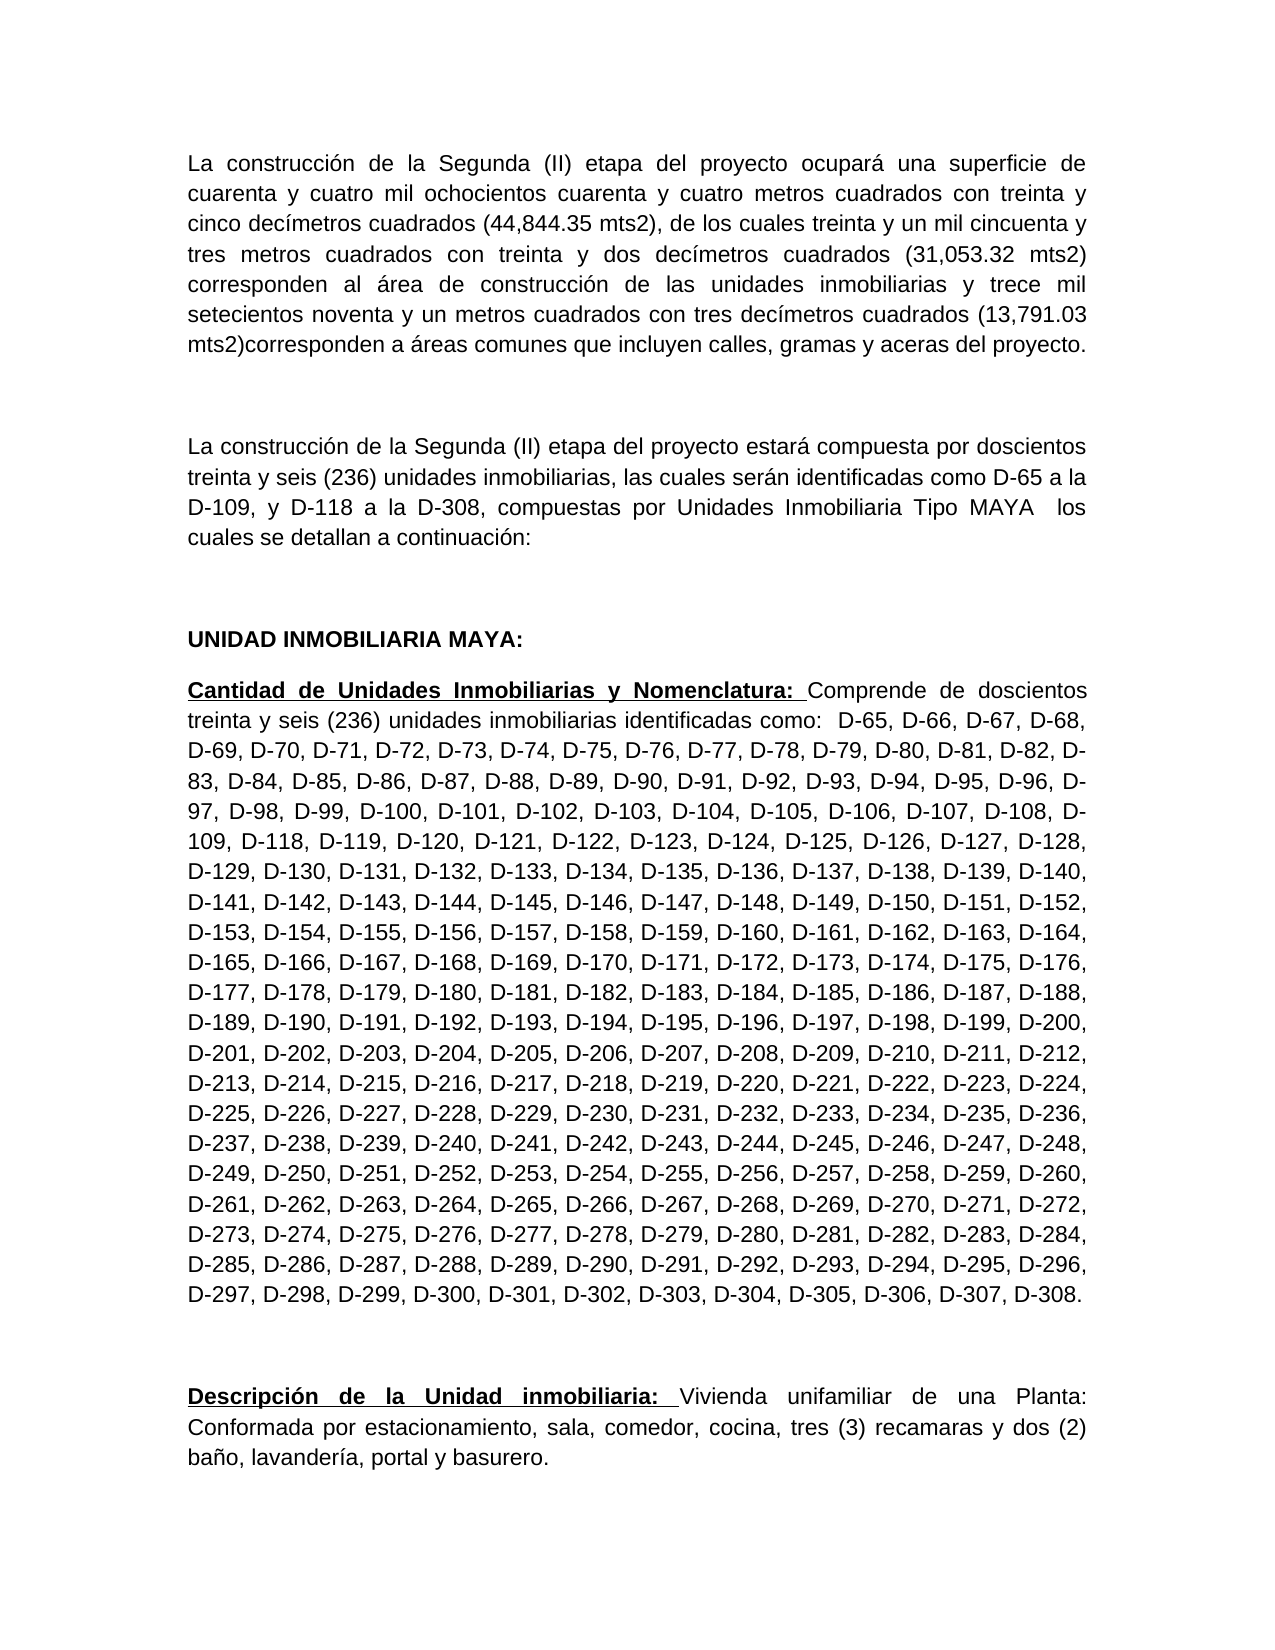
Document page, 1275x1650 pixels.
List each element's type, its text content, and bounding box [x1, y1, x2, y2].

text Descripción de la Unidad inmobiliaria: Vivienda unifamiliar de una Planta: Conformada por estacionamiento, sala, comedor, cocina, tres (3) recamaras y dos (2) baño, lavandería, portal y basurero. [187, 1383, 1087, 1470]
text UNIDAD INMOBILIARIA MAYA: [187, 626, 1087, 652]
text Cantidad de Unidades Inmobiliarias y Nomenclatura: Comprende de doscientos treinta y seis (236) unidades inmobiliarias identificadas como: D-65, D-66, D-67, D-68, D-69, D-70, D-71, D-72, D-73, D-74, D-75, D-76, D-77, D-78, D-79, D-80, D-81, D-82, D-83, D-84, D-85, D-86, D-87, D-88, D-89, D-90, D-91, D-92, D-93, D-94, D-95, D-96, D-97, D-98, D-99, D-100, D-101, D-102, D-103, D-104, D-105, D-106, D-107, D-108, D-109, D-118, D-119, D-120, D-121, D-122, D-123, D-124, D-125, D-126, D-127, D-128, D-129, D-130, D-131, D-132, D-133, D-134, D-135, D-136, D-137, D-138, D-139, D-140, D-141, D-142, D-143, D-144, D-145, D-146, D-147, D-148, D-149, D-150, D-151, D-152, D-153, D-154, D-155, D-156, D-157, D-158, D-159, D-160, D-161, D-162, D-163, D-164, D-165, D-166, D-167, D-168, D-169, D-170, D-171, D-172, D-173, D-174, D-175, D-176, D-177, D-178, D-179, D-180, D-181, D-182, D-183, D-184, D-185, D-186, D-187, D-188, D-189, D-190, D-191, D-192, D-193, D-194, D-195, D-196, D-197, D-198, D-199, D-200, D-201, D-202, D-203, D-204, D-205, D-206, D-207, D-208, D-209, D-210, D-211, D-212, D-213, D-214, D-215, D-216, D-217, D-218, D-219, D-220, D-221, D-222, D-223, D-224, D-225, D-226, D-227, D-228, D-229, D-230, D-231, D-232, D-233, D-234, D-235, D-236, D-237, D-238, D-239, D-240, D-241, D-242, D-243, D-244, D-245, D-246, D-247, D-248, D-249, D-250, D-251, D-252, D-253, D-254, D-255, D-256, D-257, D-258, D-259, D-260, D-261, D-262, D-263, D-264, D-265, D-266, D-267, D-268, D-269, D-270, D-271, D-272, D-273, D-274, D-275, D-276, D-277, D-278, D-279, D-280, D-281, D-282, D-283, D-284, D-285, D-286, D-287, D-288, D-289, D-290, D-291, D-292, D-293, D-294, D-295, D-296, D-297, D-298, D-299, D-300, D-301, D-302, D-303, D-304, D-305, D-306, D-307, D-308. [187, 677, 1087, 1308]
text La construcción de la Segunda (II) etapa del proyecto estará compuesta por doscientos treinta y seis (236) unidades inmobiliarias, las cuales serán identificadas como D-65 a la D-109, y D-118 a la D-308, compuestas por Unidades Inmobiliaria Tipo MAYA los cuales se detallan a continuación: [187, 433, 1087, 550]
text La construcción de la Segunda (II) etapa del proyecto ocupará una superficie de cuarenta y cuatro mil ochocientos cuarenta y cuatro metros cuadrados con treinta y cinco decímetros cuadrados (44,844.35 mts2), de los cuales treinta y un mil cincuenta y tres metros cuadrados con treinta y dos decímetros cuadrados (31,053.32 mts2) corresponden al área de construcción de las unidades inmobiliarias y trece mil setecientos noventa y un metros cuadrados con tres decímetros cuadrados (13,791.03 mts2)corresponden a áreas comunes que incluyen calles, gramas y aceras del proyecto. [187, 150, 1087, 358]
